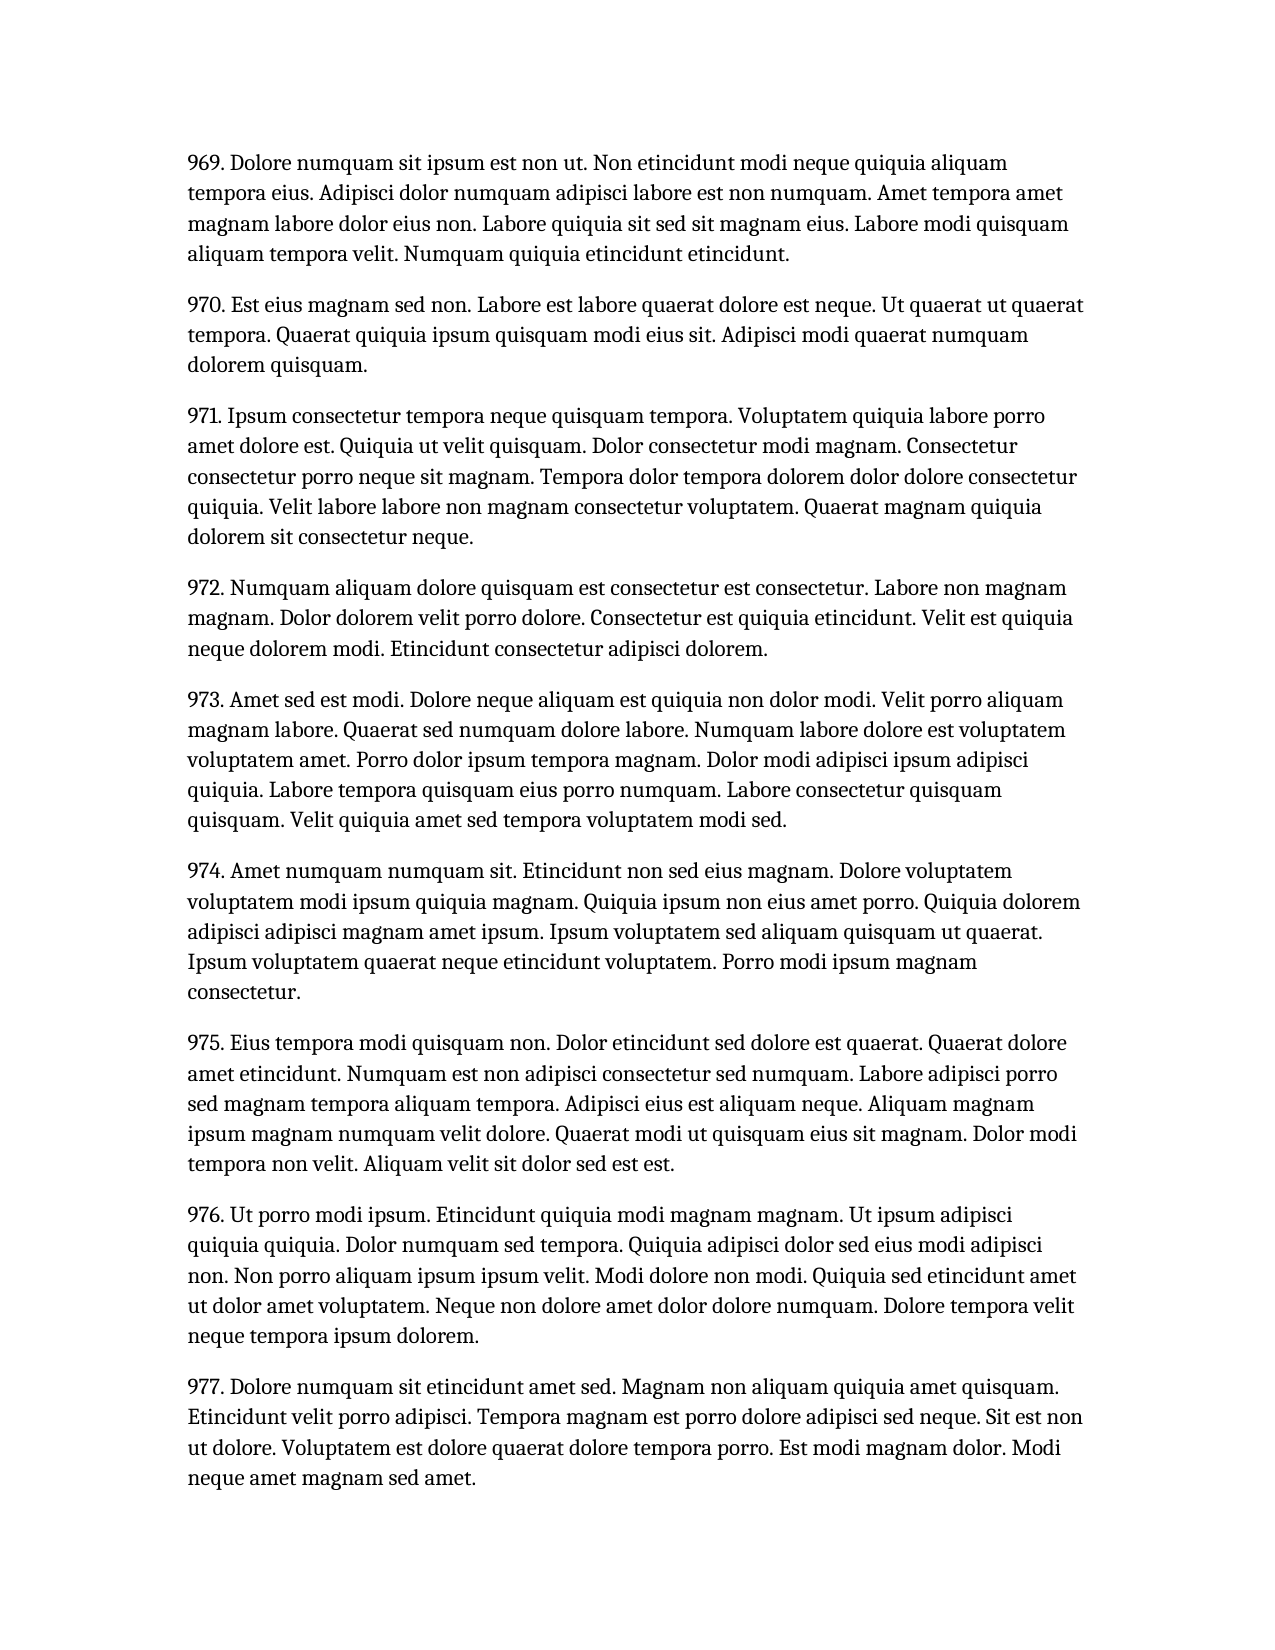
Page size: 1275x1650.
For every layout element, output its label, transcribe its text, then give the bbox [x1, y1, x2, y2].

text 976. Ut porro modi ipsum. Etincidunt quiquia modi magnam magnam. Ut ipsum adipisci quiquia quiquia. Dolor numquam sed tempora. Quiquia adipisci dolor sed eius modi adipisci non. Non porro aliquam ipsum ipsum velit. Modi dolore non modi. Quiquia sed etincidunt amet ut dolor amet voluptatem. Neque non dolore amet dolor dolore numquam. Dolore tempora velit neque tempora ipsum dolorem. [187, 1202, 1087, 1349]
text 977. Dolore numquam sit etincidunt amet sed. Magnam non aliquam quiquia amet quisquam. Etincidunt velit porro adipisci. Tempora magnam est porro dolore adipisci sed neque. Sit est non ut dolore. Voluptatem est dolore quaerat dolore tempora porro. Est modi magnam dolor. Modi neque amet magnam sed amet. [187, 1374, 1087, 1491]
text 975. Eius tempora modi quisquam non. Dolor etincidunt sed dolore est quaerat. Quaerat dolore amet etincidunt. Numquam est non adipisci consectetur sed numquam. Labore adipisci porro sed magnam tempora aliquam tempora. Adipisci eius est aliquam neque. Aliquam magnam ipsum magnam numquam velit dolore. Quaerat modi ut quisquam eius sit magnam. Dolor modi tempora non velit. Aliquam velit sit dolor sed est est. [187, 1030, 1087, 1177]
text 972. Numquam aliquam dolore quisquam est consectetur est consectetur. Labore non magnam magnam. Dolor dolorem velit porro dolore. Consectetur est quiquia etincidunt. Velit est quiquia neque dolorem modi. Etincidunt consectetur adipisci dolorem. [187, 575, 1087, 662]
text 971. Ipsum consectetur tempora neque quisquam tempora. Voluptatem quiquia labore porro amet dolore est. Quiquia ut velit quisquam. Dolor consectetur modi magnam. Consectetur consectetur porro neque sit magnam. Tempora dolor tempora dolorem dolor dolore consectetur quiquia. Velit labore labore non magnam consectetur voluptatem. Quaerat magnam quiquia dolorem sit consectetur neque. [187, 403, 1087, 550]
text 969. Dolore numquam sit ipsum est non ut. Non etincidunt modi neque quiquia aliquam tempora eius. Adipisci dolor numquam adipisci labore est non numquam. Amet tempora amet magnam labore dolor eius non. Labore quiquia sit sed sit magnam eius. Labore modi quisquam aliquam tempora velit. Numquam quiquia etincidunt etincidunt. [187, 150, 1087, 267]
text 970. Est eius magnam sed non. Labore est labore quaerat dolore est neque. Ut quaerat ut quaerat tempora. Quaerat quiquia ipsum quisquam modi eius sit. Adipisci modi quaerat numquam dolorem quisquam. [187, 292, 1087, 378]
text 974. Amet numquam numquam sit. Etincidunt non sed eius magnam. Dolore voluptatem voluptatem modi ipsum quiquia magnam. Quiquia ipsum non eius amet porro. Quiquia dolorem adipisci adipisci magnam amet ipsum. Ipsum voluptatem sed aliquam quisquam ut quaerat. Ipsum voluptatem quaerat neque etincidunt voluptatem. Porro modi ipsum magnam consectetur. [187, 858, 1087, 1006]
text 973. Amet sed est modi. Dolore neque aliquam est quiquia non dolor modi. Velit porro aliquam magnam labore. Quaerat sed numquam dolore labore. Numquam labore dolore est voluptatem voluptatem amet. Porro dolor ipsum tempora magnam. Dolor modi adipisci ipsum adipisci quiquia. Labore tempora quisquam eius porro numquam. Labore consectetur quisquam quisquam. Velit quiquia amet sed tempora voluptatem modi sed. [187, 686, 1087, 834]
